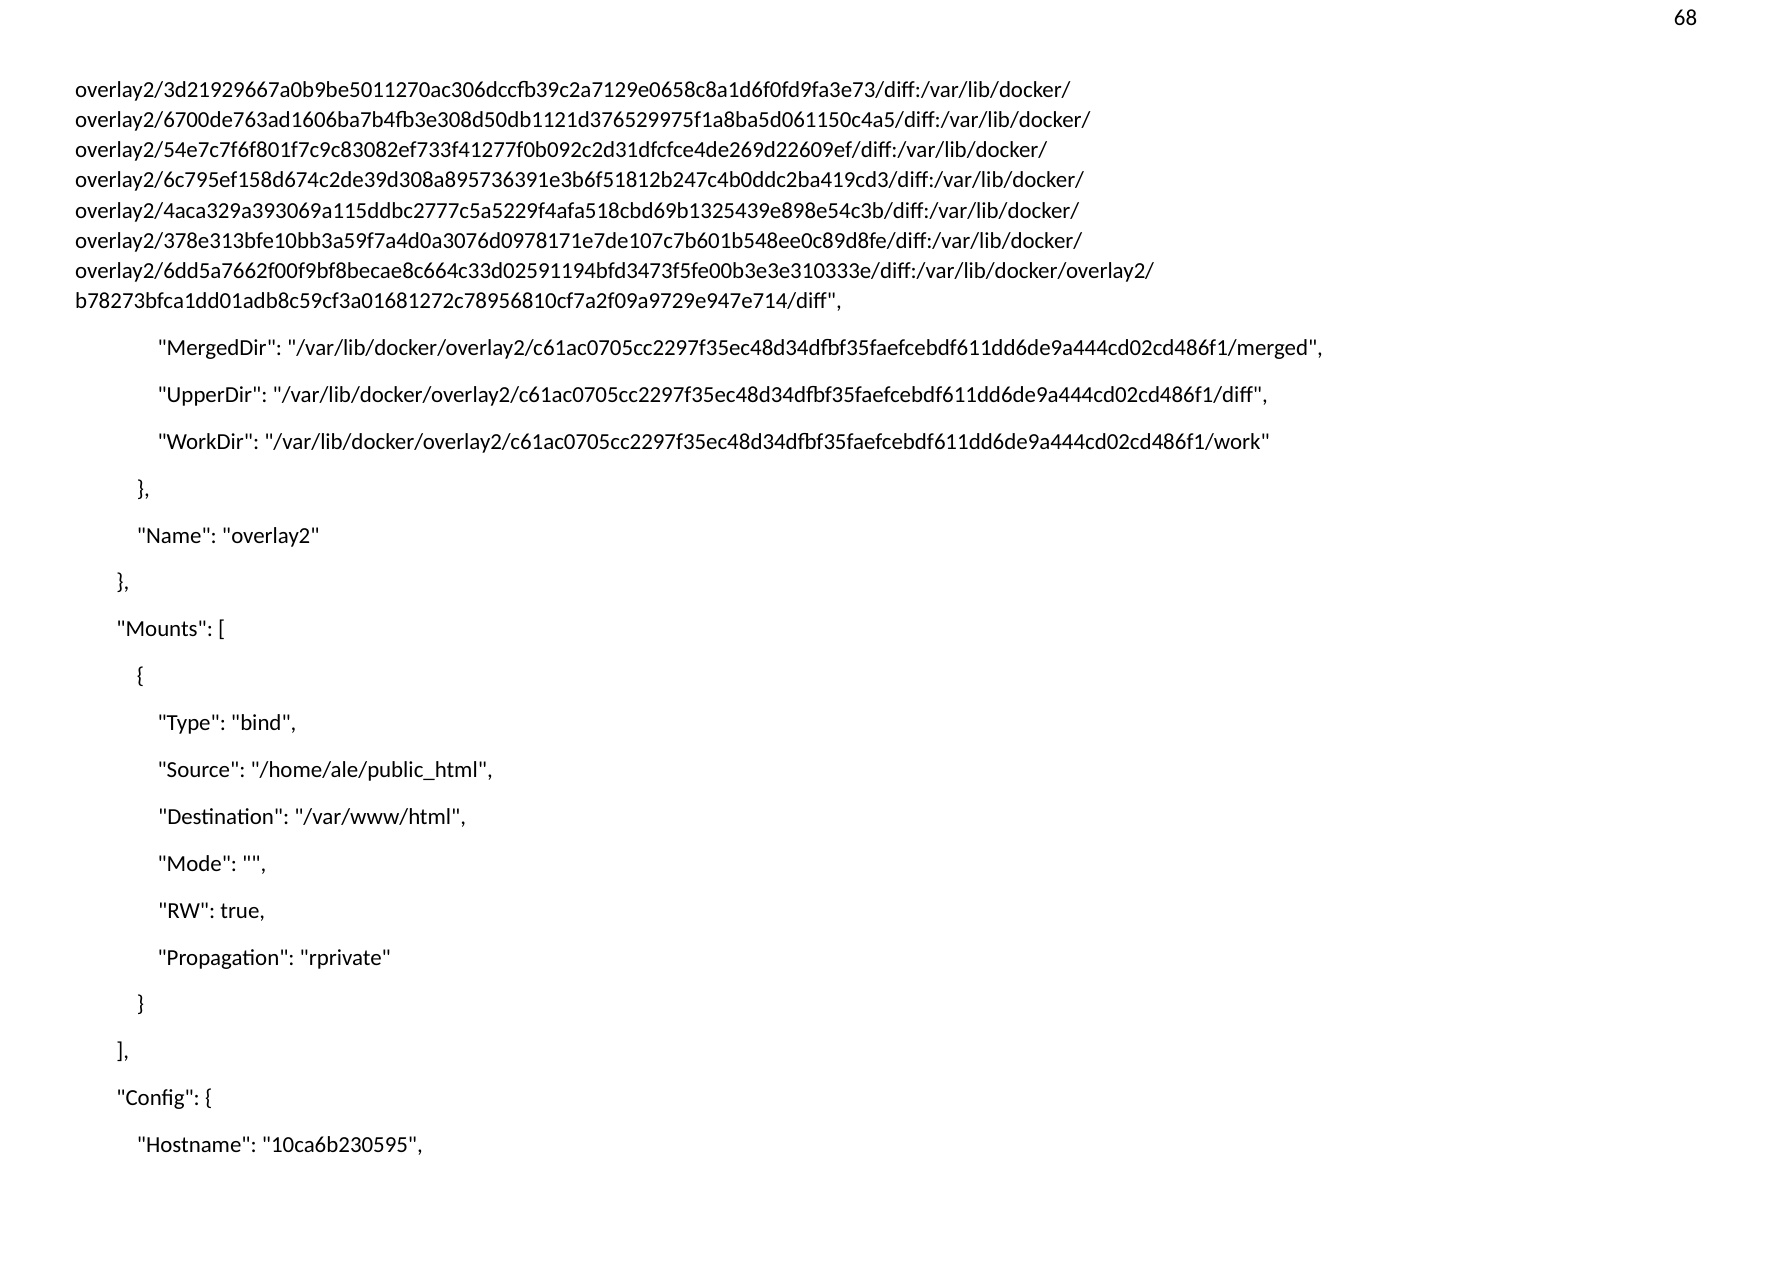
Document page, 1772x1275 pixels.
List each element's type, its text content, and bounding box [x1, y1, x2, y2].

text "Hostname": "10ca6b230595", [75, 1130, 1697, 1158]
text } [75, 989, 1697, 1018]
text "RW": true, [75, 896, 1697, 924]
text "Type": "bind", [75, 708, 1697, 736]
text "Mode": "", [75, 849, 1697, 877]
text { [75, 661, 1697, 689]
text "WorkDir": "/var/lib/docker/overlay2/c61ac0705cc2297f35ec48d34dfbf35faefcebdf611dd6de9a444cd02cd486f1/work" [75, 427, 1697, 455]
text "Mounts": [ [75, 614, 1697, 643]
text "UpperDir": "/var/lib/docker/overlay2/c61ac0705cc2297f35ec48d34dfbf35faefcebdf611dd6de9a444cd02cd486f1/diff", [75, 380, 1697, 408]
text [75, 75, 1697, 314]
text "Config": { [75, 1083, 1697, 1111]
text }, [75, 568, 1697, 596]
text ], [75, 1036, 1697, 1064]
text "Destination": "/var/www/html", [75, 802, 1697, 830]
text }, [75, 474, 1697, 502]
text "MergedDir": "/var/lib/docker/overlay2/c61ac0705cc2297f35ec48d34dfbf35faefcebdf611dd6de9a444cd02cd486f1/merged", [75, 333, 1697, 361]
text "Propagation": "rprivate" [75, 943, 1697, 971]
text "Source": "/home/ale/public_html", [75, 755, 1697, 783]
text "Name": "overlay2" [75, 521, 1697, 549]
